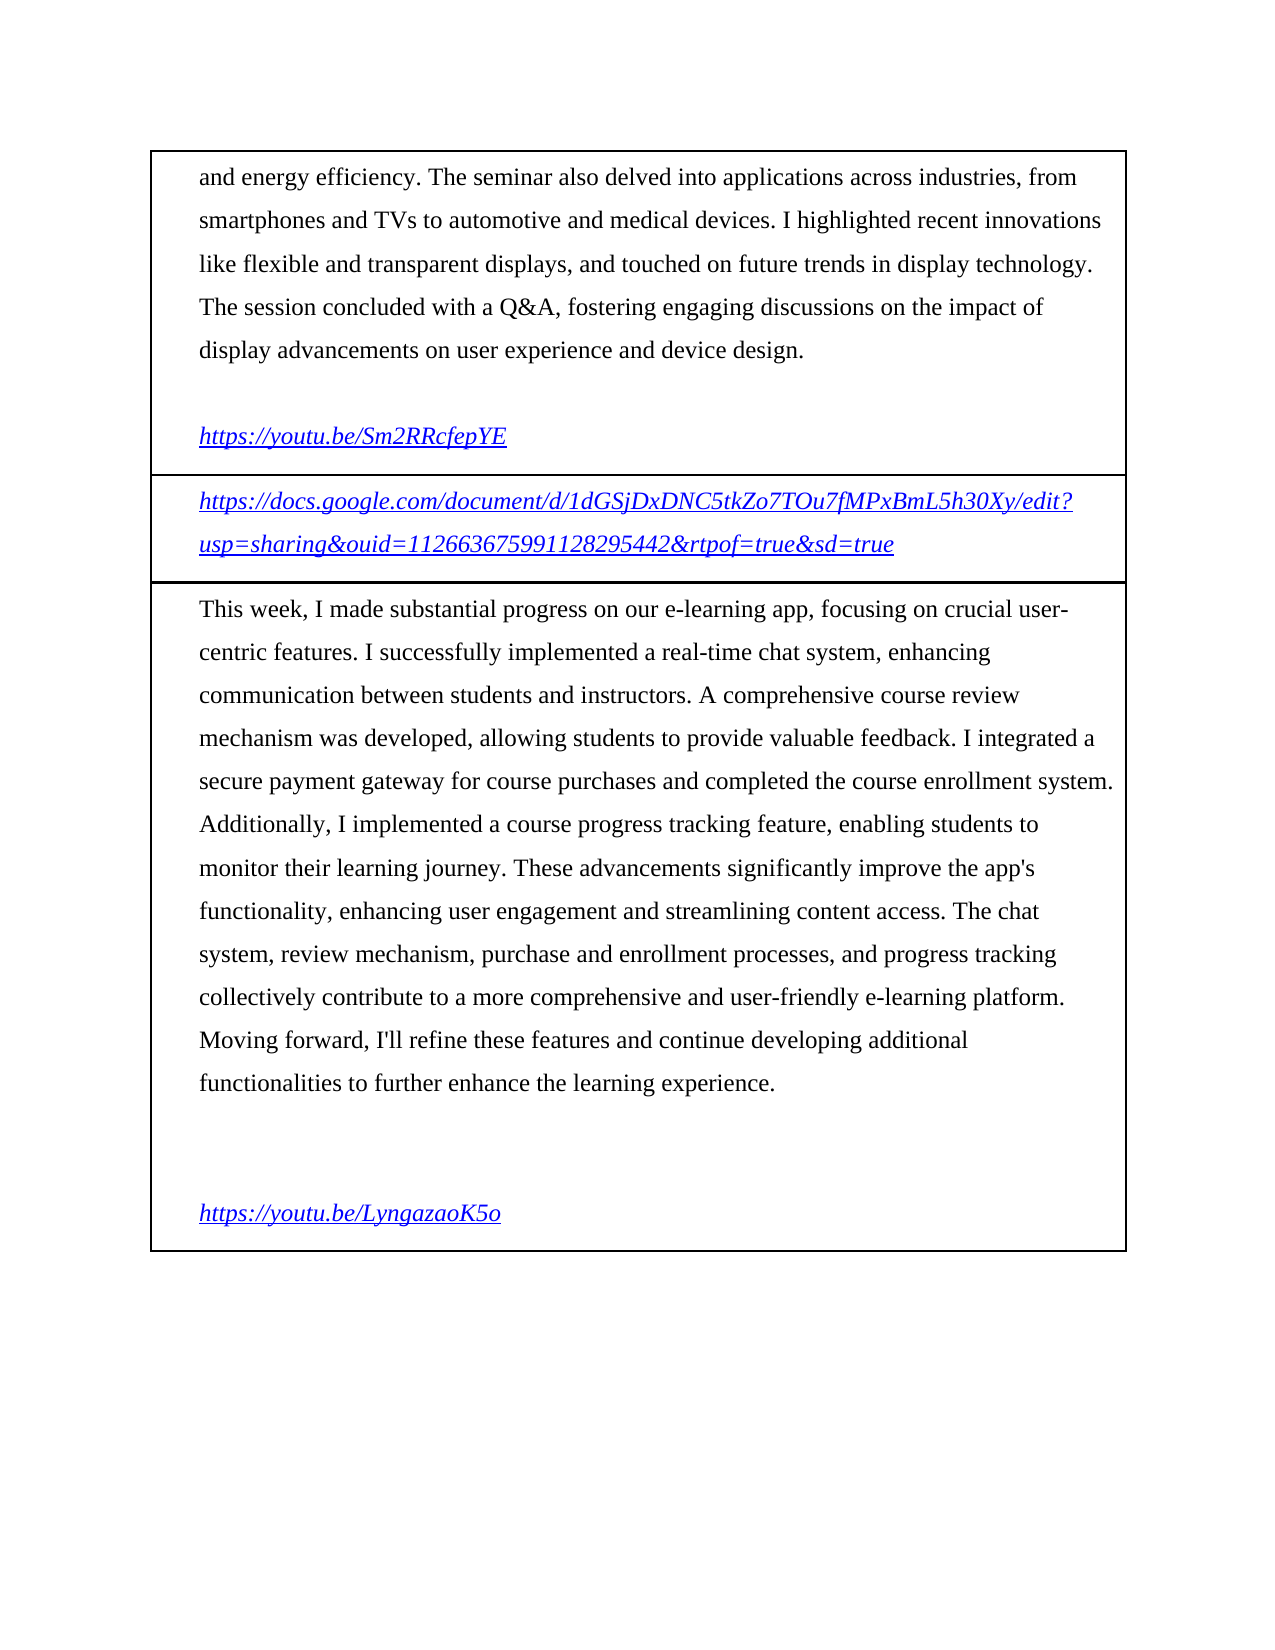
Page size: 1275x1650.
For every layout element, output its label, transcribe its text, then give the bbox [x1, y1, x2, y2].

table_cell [152, 152, 1125, 473]
table_cell https://docs.google.com/document/d/1dGSjDxDNC5tkZo7TOu7fMPxBmL5h30Xy/edit?usp=sharing&ouid=112663675991128295442&rtpof=true&sd=true [152, 476, 1125, 581]
table_cell This week, I made substantial progress on our e-learning app, focusing on crucial user-centric features. I successfully implemented a real-time chat system, enhancing communication between students and instructors. A comprehensive course review mechanism was developed, allowing students to provide valuable feedback. I integrated a secure payment gateway for course purchases and completed the course enrollment system. Additionally, I implemented a course progress tracking feature, enabling students to monitor their learning journey. These advancements significantly improve the app's functionality, enhancing user engagement and streamlining content access. The chat system, review mechanism, purchase and enrollment processes, and progress tracking collectively contribute to a more comprehensive and user-friendly e-learning platform. Moving forward, I'll refine these features and continue developing additional functionalities to further enhance the learning experience. https://youtu.be/LyngazaoK5o [152, 584, 1125, 1250]
